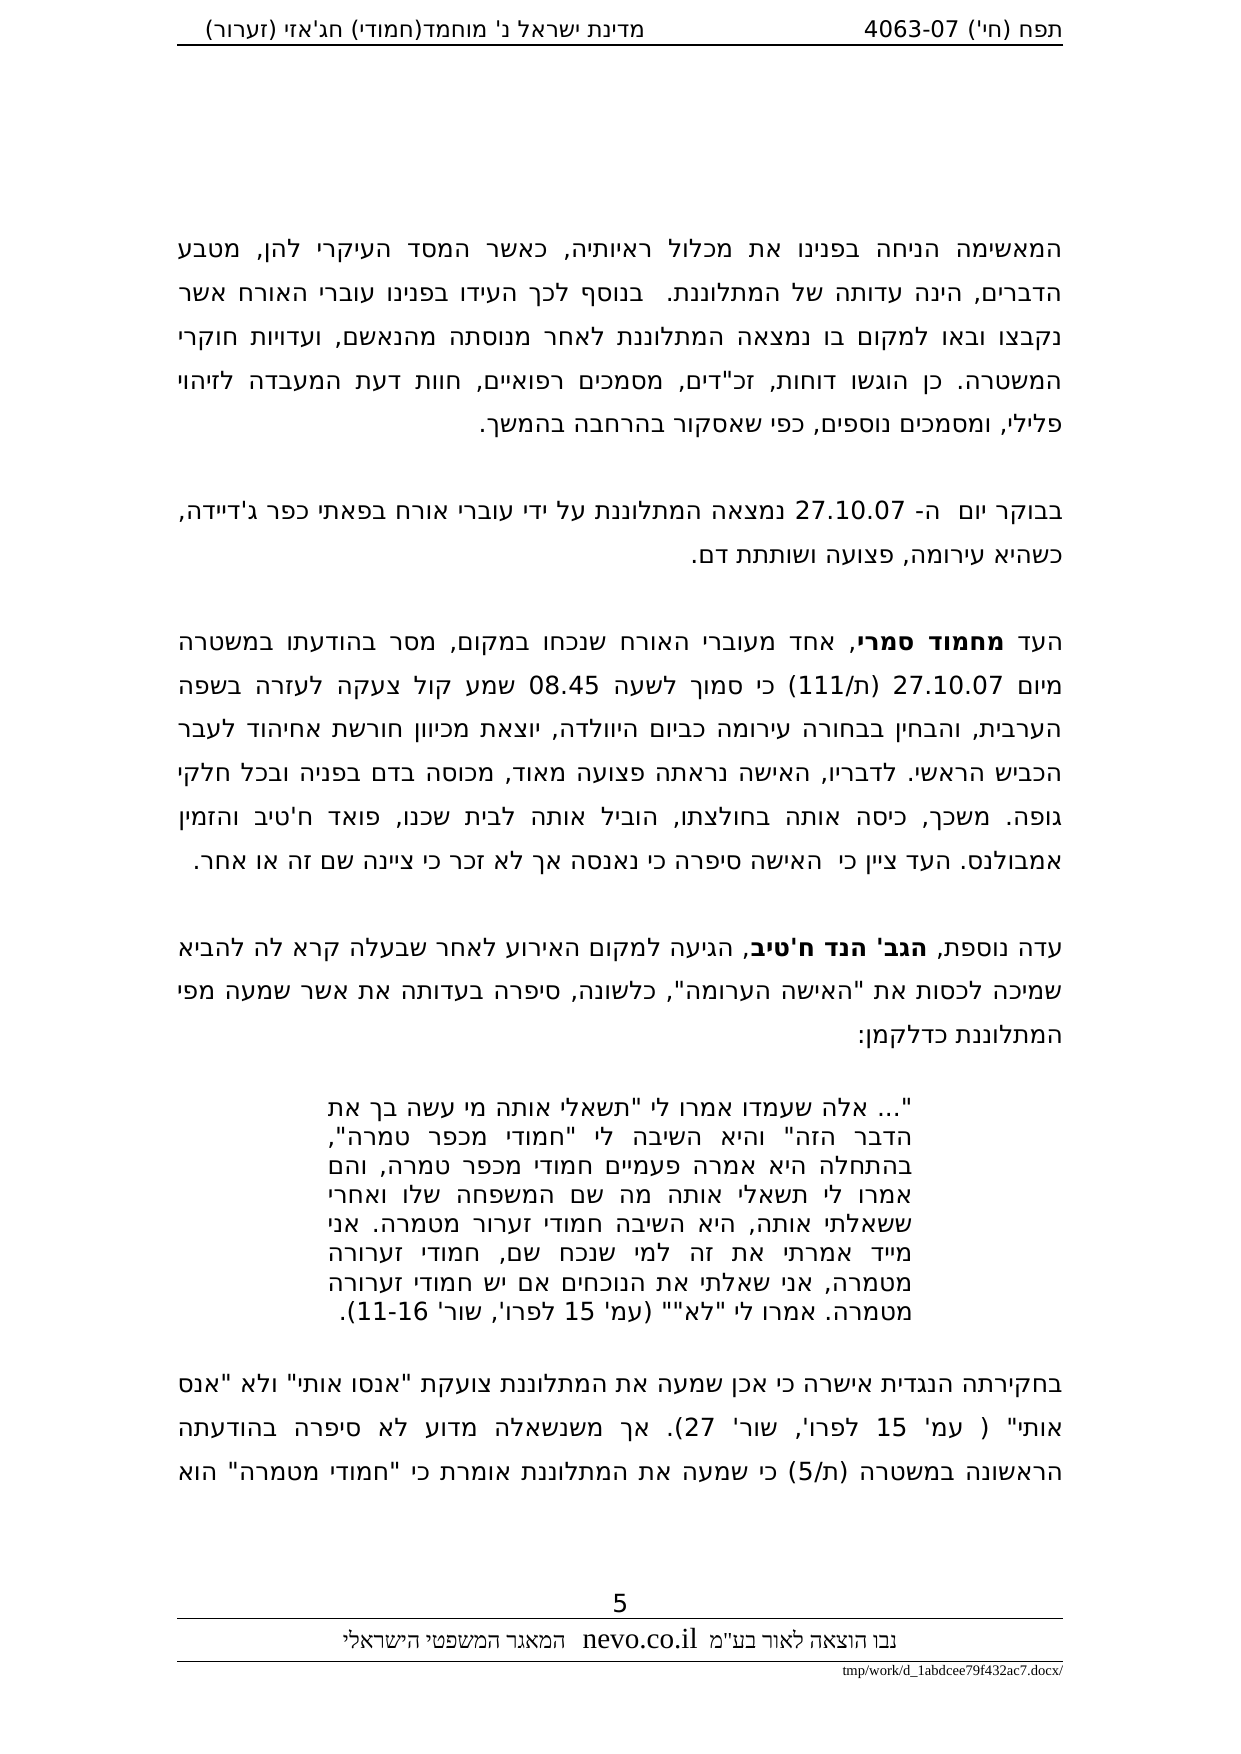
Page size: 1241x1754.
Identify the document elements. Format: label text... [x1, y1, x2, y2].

text עדה נוספת, הגב' הנד ח'טיב, הגיעה למקום האירוע לאחר שבעלה קרא לה להביא שמיכה לכסות את "האישה הערומה", כלשונה, סיפרה בעדותה את אשר שמעה מפי המתלוננת כדלקמן: [177, 933, 1063, 1049]
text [177, 1369, 1063, 1486]
text "... אלה שעמדו אמרו לי "תשאלי אותה מי עשה בך את הדבר הזה" והיא השיבה לי "חמודי מכפר טמרה", בהתחלה היא אמרה פעמיים חמודי מכפר טמרה, והם אמרו לי תשאלי אותה מה שם המשפחה שלו ואחרי ששאלתי אותה, היא השיבה חמודי זערור מטמרה. אני מייד אמרתי את זה למי שנכח שם, חמודי זערורה מטמרה, אני שאלתי את הנוכחים אם יש חמודי זערורה מטמרה. אמרו לי "לא"" (עמ' 15 לפרו', שור' 11-16). [327, 1093, 913, 1326]
text העד מחמוד סמרי, אחד מעוברי האורח שנכחו במקום, מסר בהודעתו במשטרה מיום 27.10.07 (ת/111) כי סמוך לשעה 08.45 שמע קול צעקה לעזרה בשפה הערבית, והבחין בבחורה עירומה כביום היוולדה, יוצאת מכיוון חורשת אחיהוד לעבר הכביש הראשי. לדבריו, האישה נראתה פצועה מאוד, מכוסה בדם בפניה ובכל חלקי גופה. משכך, כיסה אותה בחולצתו, הוביל אותה לבית שכנו, פואד ח'טיב והזמין אמבולנס. העד ציין כי האישה סיפרה כי נאנסה אך לא זכר כי ציינה שם זה או אחר. [177, 627, 1063, 875]
text המאשימה הניחה בפנינו את מכלול ראיותיה, כאשר המסד העיקרי להן, מטבע הדברים, הינה עדותה של המתלוננת. בנוסף לכך העידו בפנינו עוברי האורח אשר נקבצו ובאו למקום בו נמצאה המתלוננת לאחר מנוסתה מהנאשם, ועדויות חוקרי המשטרה. כן הוגשו דוחות, זכ"דים, מסמכים רפואיים, חוות דעת המעבדה לזיהוי פלילי, ומסמכים נוספים, כפי שאסקור בהרחבה בהמשך. [177, 235, 1063, 439]
text בבוקר יום ה- 27.10.07 נמצאה המתלוננת על ידי עוברי אורח בפאתי כפר ג'דיידה, כשהיא עירומה, פצועה ושותתת דם. [177, 497, 1063, 569]
